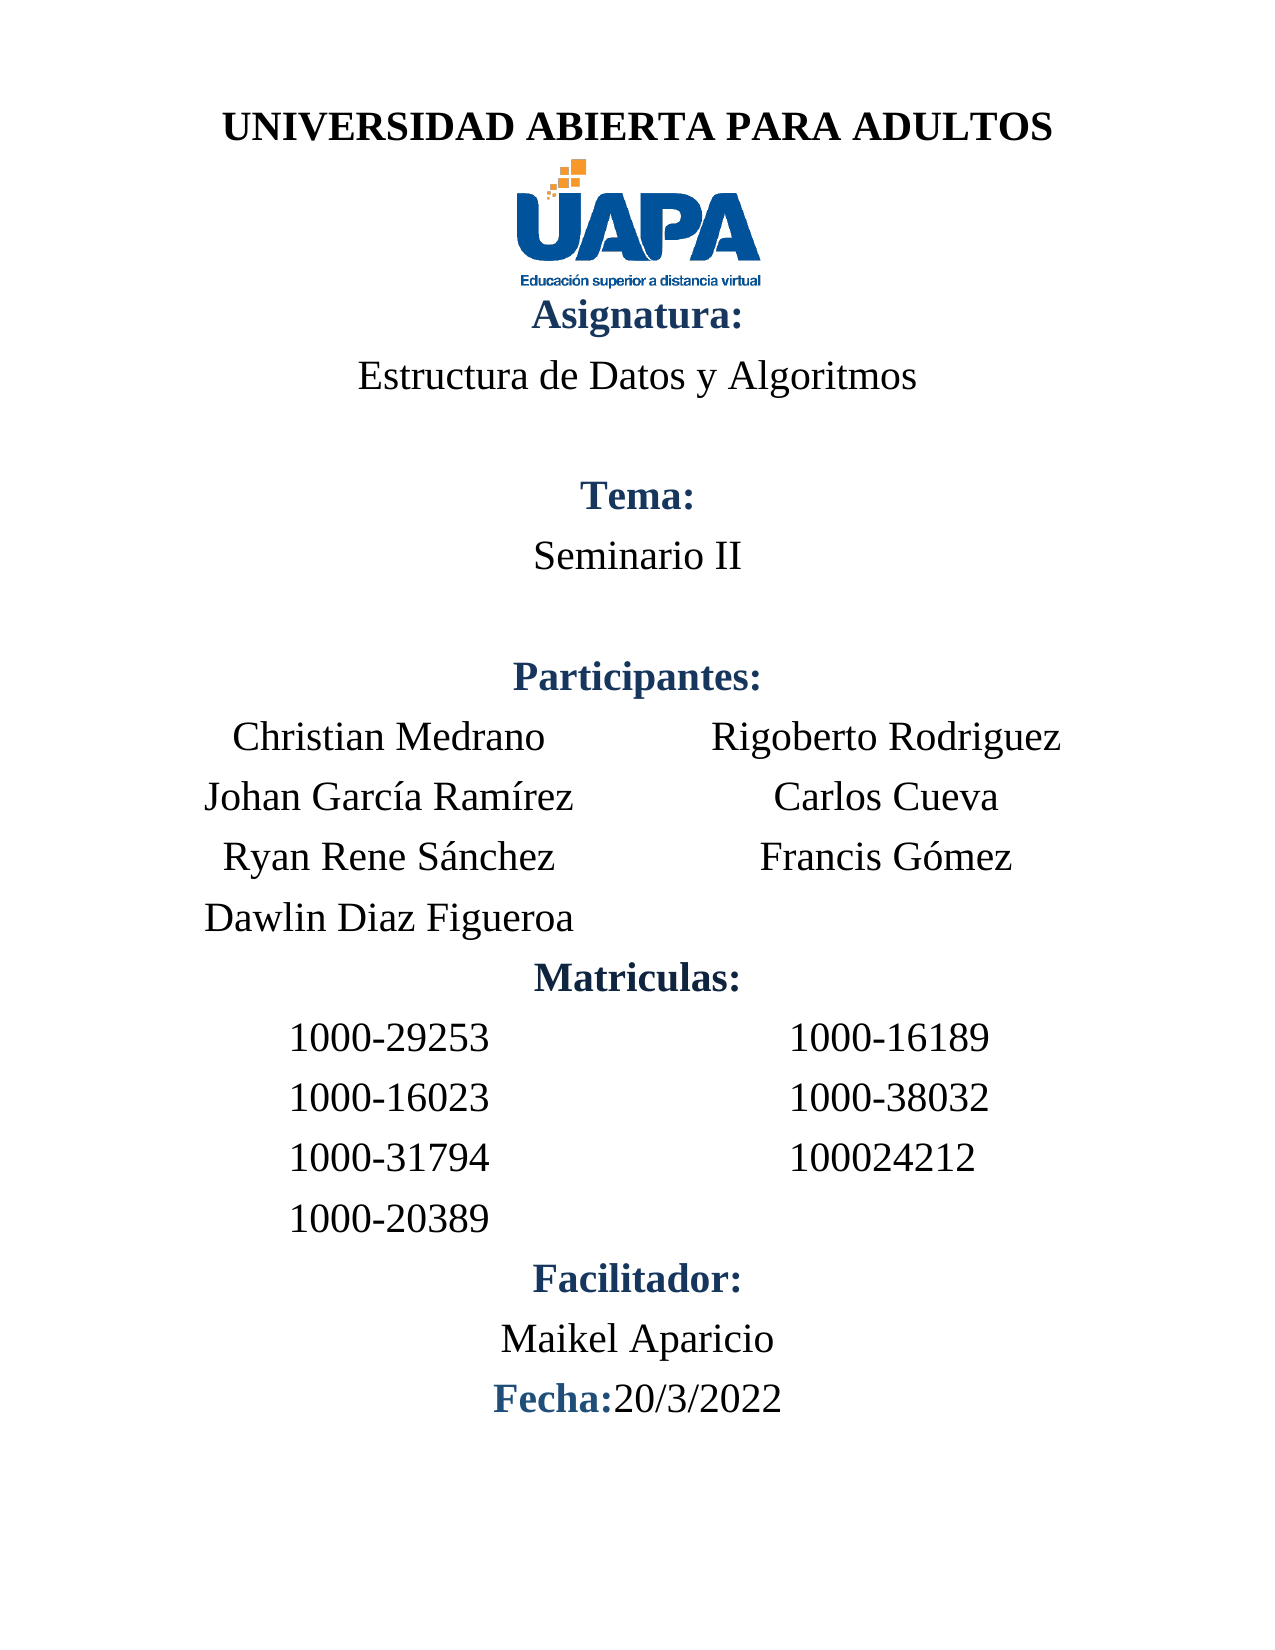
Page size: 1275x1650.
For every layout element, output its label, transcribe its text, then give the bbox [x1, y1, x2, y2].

text 1000-16189 [788, 1012, 1098, 1060]
text Dawlin Diaz Figueroa [177, 892, 601, 940]
text UNIVERSIDAD ABIERTA PARA ADULTOS [177, 101, 1098, 149]
text Ryan Rene Sánchez [177, 832, 601, 880]
text Johan García Ramírez [177, 772, 601, 819]
text Participantes: [177, 651, 1098, 699]
text Rigoberto Rodriguez [674, 711, 1098, 759]
text Tema: [177, 471, 1098, 518]
text 1000-20389 [177, 1193, 601, 1241]
text 1000-29253 [177, 1012, 601, 1060]
text Francis Gómez [674, 832, 1098, 880]
text Asignatura: [177, 290, 1098, 338]
text 1000-38032 [788, 1073, 1098, 1121]
text Matriculas: [177, 952, 1098, 1000]
picture [510, 155, 765, 290]
text Fecha:20/3/2022 [177, 1374, 1098, 1422]
text Maikel Aparicio [177, 1313, 1098, 1361]
text Seminario II [177, 531, 1098, 579]
text 1000-16023 [177, 1073, 601, 1121]
text Carlos Cueva [674, 772, 1098, 819]
text Estructura de Datos y Algoritmos [177, 350, 1098, 398]
text Facilitador: [177, 1253, 1098, 1301]
text 1000-31794 [177, 1133, 601, 1181]
text 100024212 [788, 1133, 1098, 1181]
text Christian Medrano [177, 711, 601, 759]
